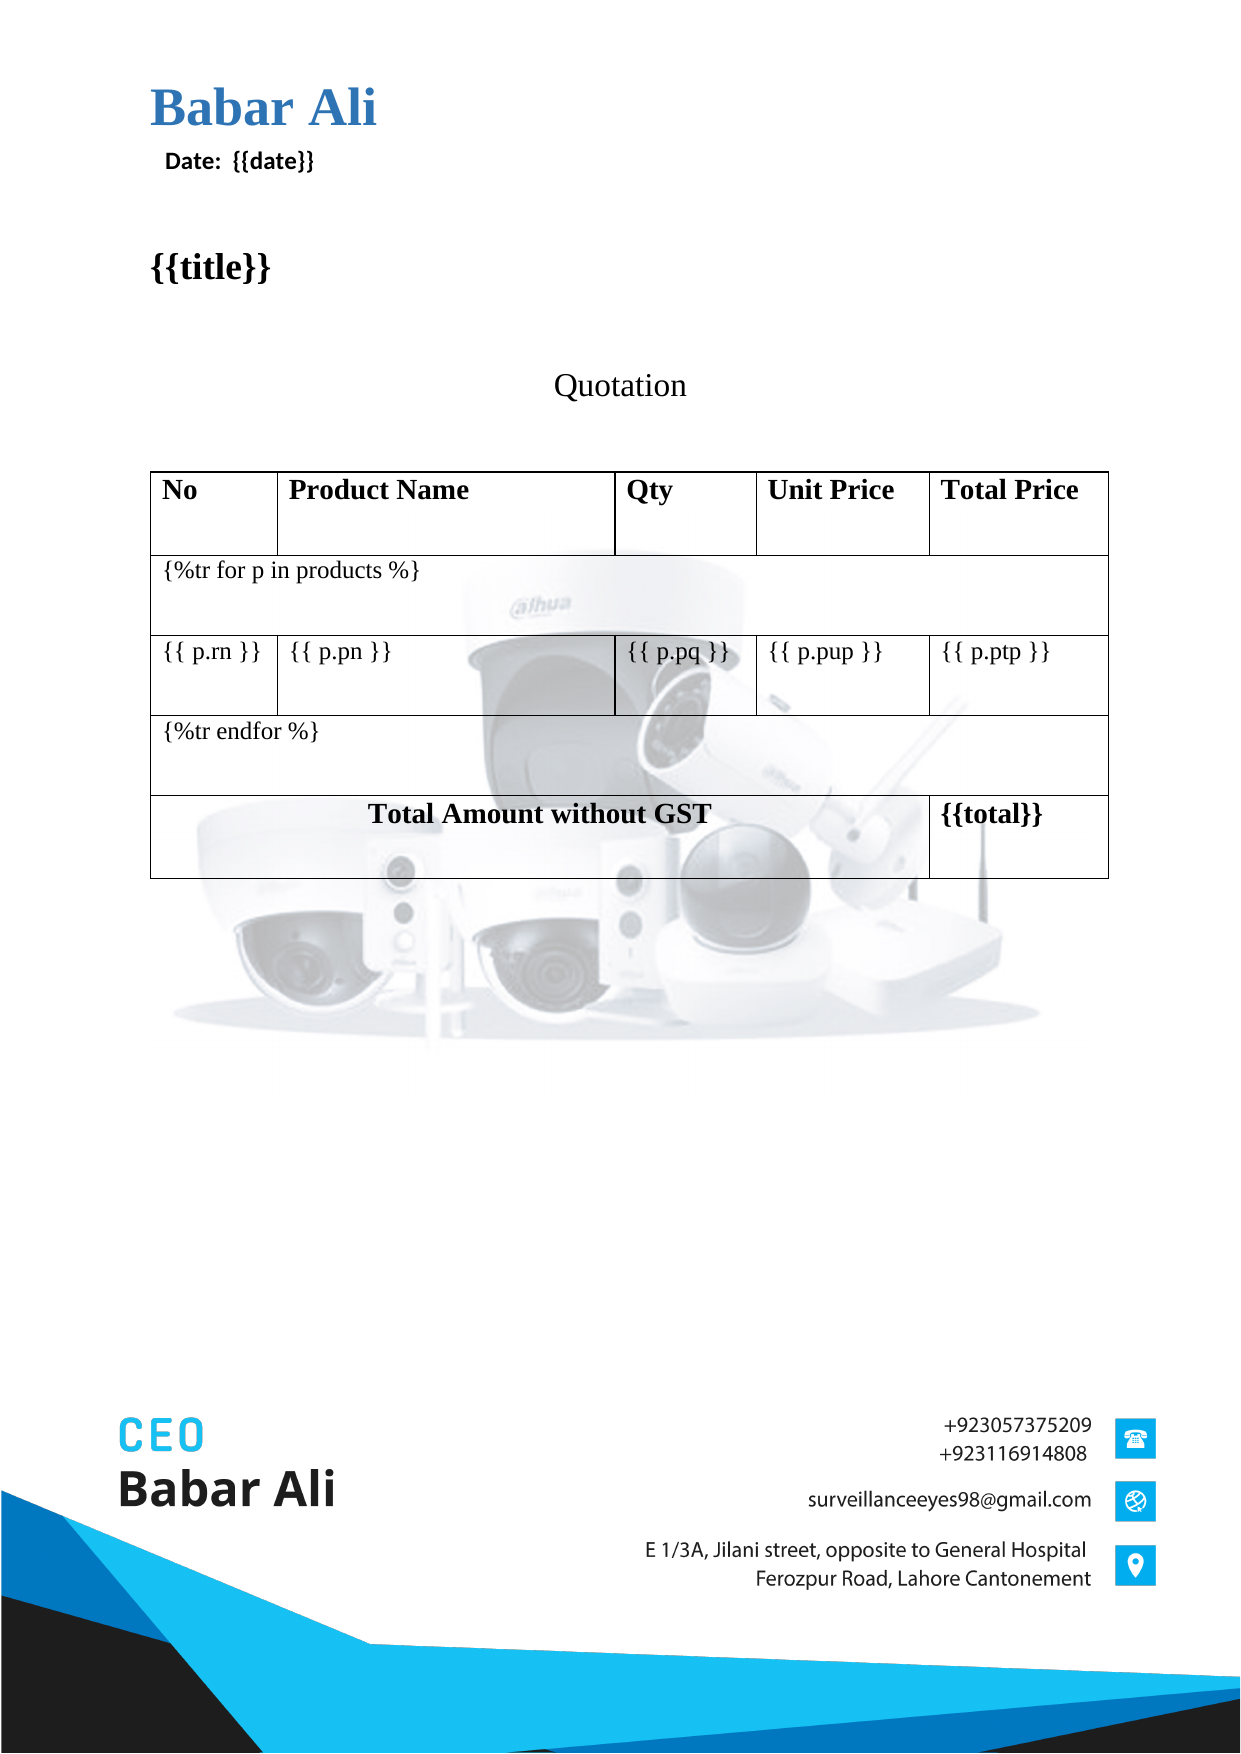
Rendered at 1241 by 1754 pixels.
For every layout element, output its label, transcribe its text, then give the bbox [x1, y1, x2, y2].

table_header No [151, 473, 277, 554]
table_cell {%tr for p in products %} [151, 556, 1108, 635]
table_cell {{ p.pq }} [616, 636, 756, 715]
table_header Total Price [930, 473, 1108, 554]
table_cell {%tr endfor %} [151, 716, 1108, 795]
table_cell {{ p.pup }} [757, 636, 929, 715]
text {{title}} [150, 244, 1090, 288]
table_header Unit Price [757, 473, 929, 554]
table_header Product Name [278, 473, 614, 554]
table_cell {{ p.rn }} [151, 636, 277, 715]
text Quotation [150, 366, 1090, 404]
picture [151, 879, 1089, 1094]
table_cell {{ p.ptp }} [930, 636, 1108, 715]
table_header Qty [616, 473, 756, 554]
table_cell Total Amount without GST [151, 796, 929, 878]
table_cell {{total}} [930, 796, 1108, 878]
picture [1, 1326, 1241, 1753]
table_cell {{ p.pn }} [278, 636, 614, 715]
